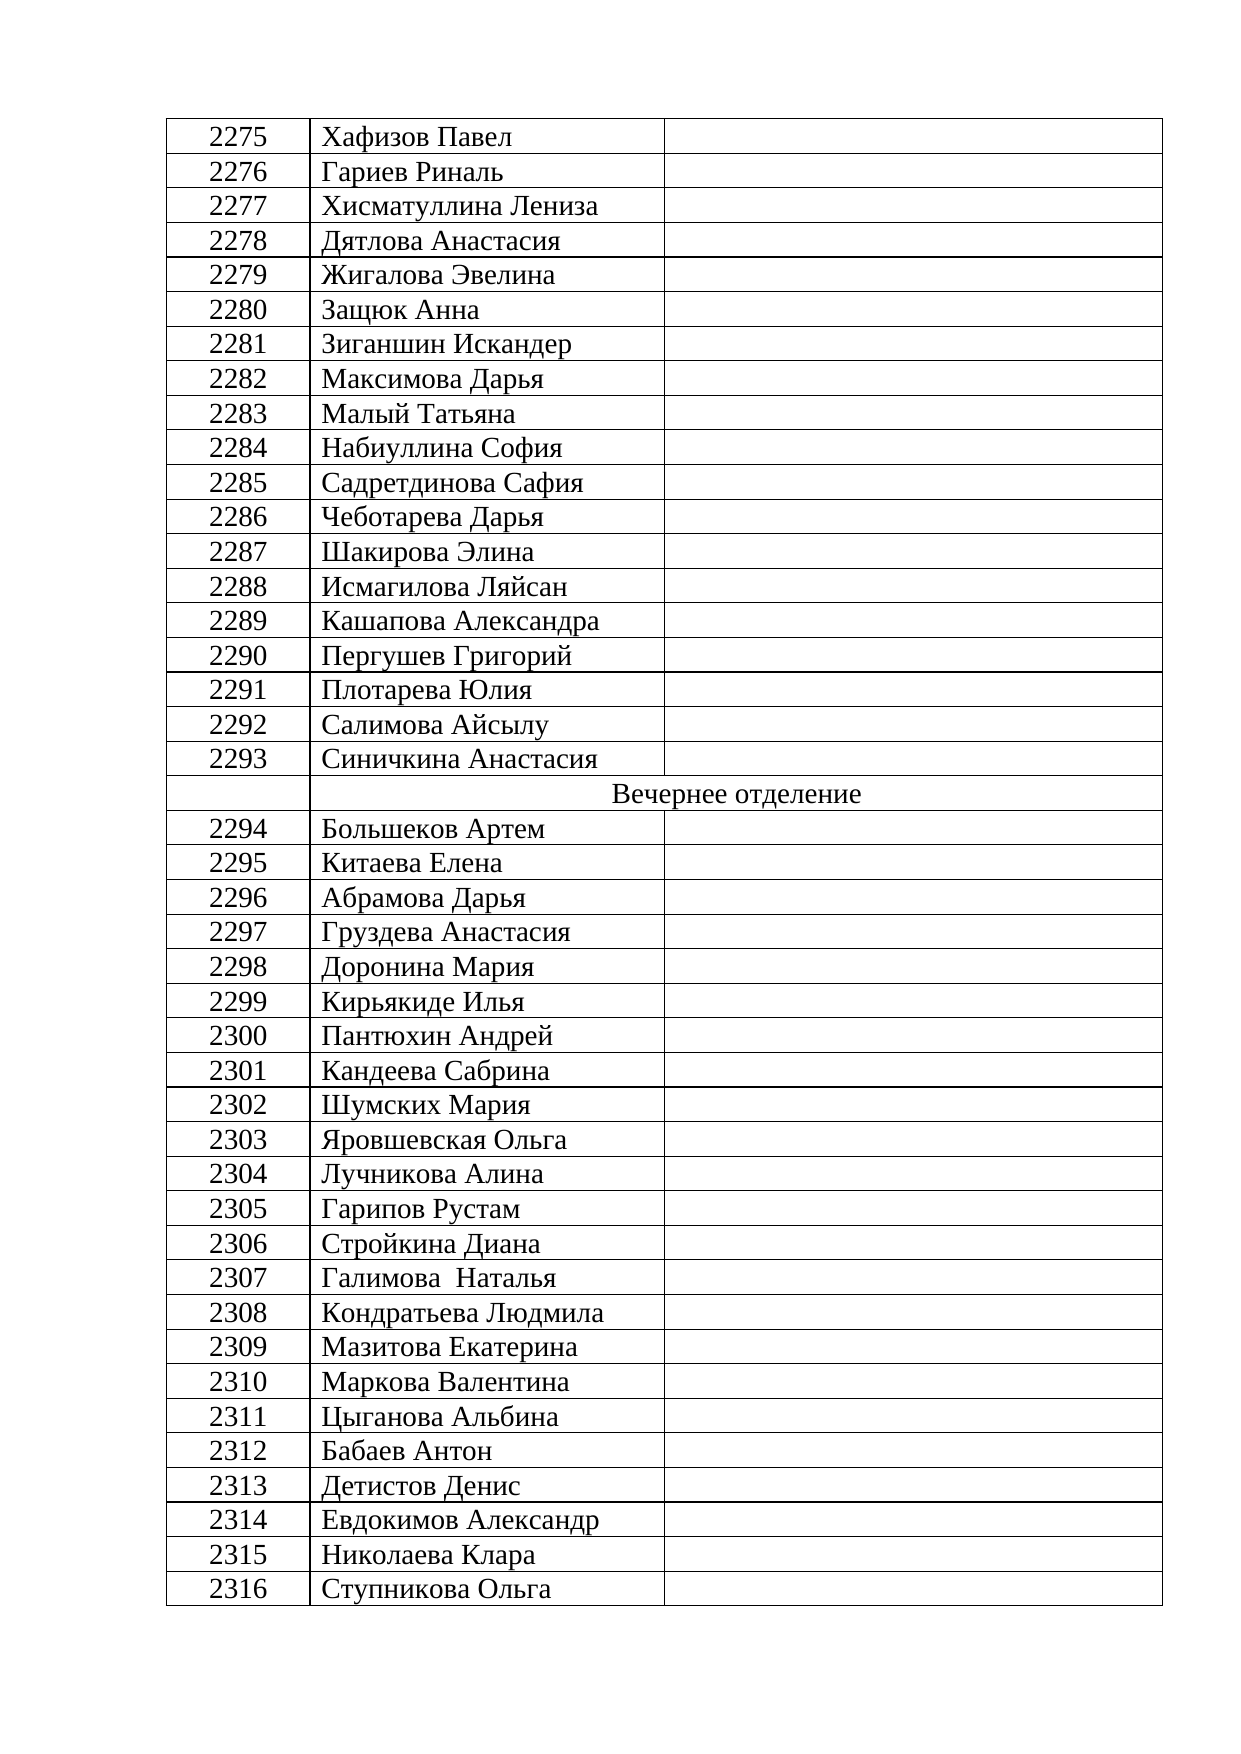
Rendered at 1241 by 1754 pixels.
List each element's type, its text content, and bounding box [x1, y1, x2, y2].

table_cell 2305 [167, 1191, 309, 1225]
table_cell Мазитова Екатерина [311, 1330, 664, 1363]
table_cell Зиганшин Искандер [311, 327, 664, 360]
table_cell Галимова Наталья [311, 1260, 664, 1294]
table_cell Шакирова Элина [311, 534, 664, 568]
table_cell [665, 1364, 1162, 1398]
table_cell 2298 [167, 949, 309, 983]
table_cell 2311 [167, 1399, 309, 1432]
table_cell [665, 1260, 1162, 1294]
table_cell 2285 [167, 465, 309, 498]
table_cell Доронина Мария [311, 949, 664, 983]
table_cell [665, 1122, 1162, 1156]
table_cell [665, 1399, 1162, 1432]
table_cell [665, 361, 1162, 395]
table_cell Детистов Денис [311, 1468, 664, 1501]
table_cell [665, 1088, 1162, 1121]
table_cell [665, 1537, 1162, 1571]
table_cell Защюк Анна [311, 292, 664, 326]
table_cell [665, 984, 1162, 1017]
table_cell Цыганова Альбина [311, 1399, 664, 1432]
table_cell Гарипов Рустам [311, 1191, 664, 1225]
table_cell [665, 1295, 1162, 1328]
table_cell [665, 707, 1162, 741]
table_cell [665, 500, 1162, 533]
table_cell [665, 742, 1162, 775]
table_cell Вечернее отделение [311, 776, 1162, 810]
table_cell Большеков Артем [311, 811, 664, 844]
table_cell 2282 [167, 361, 309, 395]
table_cell [665, 845, 1162, 879]
table_cell 2279 [167, 258, 309, 291]
table_cell [665, 534, 1162, 568]
table_cell [665, 915, 1162, 948]
table_cell 2295 [167, 845, 309, 879]
table_cell 2313 [167, 1468, 309, 1501]
table_cell 2296 [167, 880, 309, 913]
table_cell 2288 [167, 569, 309, 602]
table_cell [665, 1330, 1162, 1363]
table_cell Китаева Елена [311, 845, 664, 879]
table_cell Плотарева Юлия [311, 673, 664, 706]
table_cell 2292 [167, 707, 309, 741]
table_cell 2306 [167, 1226, 309, 1259]
table_cell 2284 [167, 430, 309, 464]
table_cell 2304 [167, 1157, 309, 1190]
table_cell 2308 [167, 1295, 309, 1328]
table_cell Шумских Мария [311, 1088, 664, 1121]
table_cell [665, 119, 1162, 153]
table_cell 2290 [167, 638, 309, 671]
table_cell [665, 638, 1162, 671]
table_cell [665, 223, 1162, 256]
table_cell 2289 [167, 603, 309, 637]
table_cell 2302 [167, 1088, 309, 1121]
table_cell [665, 396, 1162, 429]
table_cell [665, 569, 1162, 602]
table_cell Синичкина Анастасия [311, 742, 664, 775]
table_cell Гариев Риналь [311, 154, 664, 187]
table_cell 2281 [167, 327, 309, 360]
table_cell [665, 673, 1162, 706]
table_cell [665, 1191, 1162, 1225]
table_cell 2310 [167, 1364, 309, 1398]
table_cell Дятлова Анастасия [311, 223, 664, 256]
table_cell 2291 [167, 673, 309, 706]
table_cell 2309 [167, 1330, 309, 1363]
table_cell 2316 [167, 1572, 309, 1605]
table_cell 2314 [167, 1503, 309, 1536]
table_cell Пантюхин Андрей [311, 1018, 664, 1052]
table_cell 2300 [167, 1018, 309, 1052]
table_cell 2286 [167, 500, 309, 533]
table_cell 2301 [167, 1053, 309, 1086]
table_cell [665, 949, 1162, 983]
table_cell 2275 [167, 119, 309, 153]
table_cell [665, 1572, 1162, 1605]
table_cell [665, 154, 1162, 187]
table_cell 2312 [167, 1433, 309, 1467]
table_cell Николаева Клара [311, 1537, 664, 1571]
table_cell Малый Татьяна [311, 396, 664, 429]
table_cell 2276 [167, 154, 309, 187]
table_cell [665, 1053, 1162, 1086]
table_cell 2315 [167, 1537, 309, 1571]
table_cell Груздева Анастасия [311, 915, 664, 948]
table_cell 2283 [167, 396, 309, 429]
table_cell Чеботарева Дарья [311, 500, 664, 533]
table_cell 2280 [167, 292, 309, 326]
table_cell 2293 [167, 742, 309, 775]
table_cell Хисматуллина Лениза [311, 188, 664, 222]
table_cell Кандеева Сабрина [311, 1053, 664, 1086]
table_cell 2294 [167, 811, 309, 844]
table_cell 2299 [167, 984, 309, 1017]
table_cell Бабаев Антон [311, 1433, 664, 1467]
table_cell Евдокимов Александр [311, 1503, 664, 1536]
table_cell [665, 603, 1162, 637]
table_cell Пергушев Григорий [311, 638, 664, 671]
table_cell 2303 [167, 1122, 309, 1156]
table_cell [665, 258, 1162, 291]
table_cell 2287 [167, 534, 309, 568]
table_cell Кашапова Александра [311, 603, 664, 637]
table_cell Кондратьева Людмила [311, 1295, 664, 1328]
table_cell Ступникова Ольга [311, 1572, 664, 1605]
table_cell Абрамова Дарья [311, 880, 664, 913]
table_cell 2297 [167, 915, 309, 948]
table_cell [665, 465, 1162, 498]
table_cell [665, 327, 1162, 360]
table_cell Жигалова Эвелина [311, 258, 664, 291]
table_cell Кирьякиде Илья [311, 984, 664, 1017]
table_cell 2278 [167, 223, 309, 256]
table_cell Набиуллина София [311, 430, 664, 464]
table_cell Яровшевская Ольга [311, 1122, 664, 1156]
table_cell [665, 1468, 1162, 1501]
table_cell [665, 1157, 1162, 1190]
table_cell Маркова Валентина [311, 1364, 664, 1398]
table_cell Максимова Дарья [311, 361, 664, 395]
table_cell Лучникова Алина [311, 1157, 664, 1190]
table_cell Хафизов Павел [311, 119, 664, 153]
table_cell [665, 1226, 1162, 1259]
table_cell [665, 1503, 1162, 1536]
table_cell [665, 811, 1162, 844]
table_cell Исмагилова Ляйсан [311, 569, 664, 602]
table_cell 2307 [167, 1260, 309, 1294]
table_cell [665, 1433, 1162, 1467]
table_cell Стройкина Диана [311, 1226, 664, 1259]
table_cell [665, 880, 1162, 913]
table_cell 2277 [167, 188, 309, 222]
table_cell Садретдинова Сафия [311, 465, 664, 498]
table_cell [167, 776, 309, 810]
table_cell [665, 292, 1162, 326]
table_cell [665, 188, 1162, 222]
table_cell [665, 430, 1162, 464]
table_cell [665, 1018, 1162, 1052]
table_cell Салимова Айсылу [311, 707, 664, 741]
